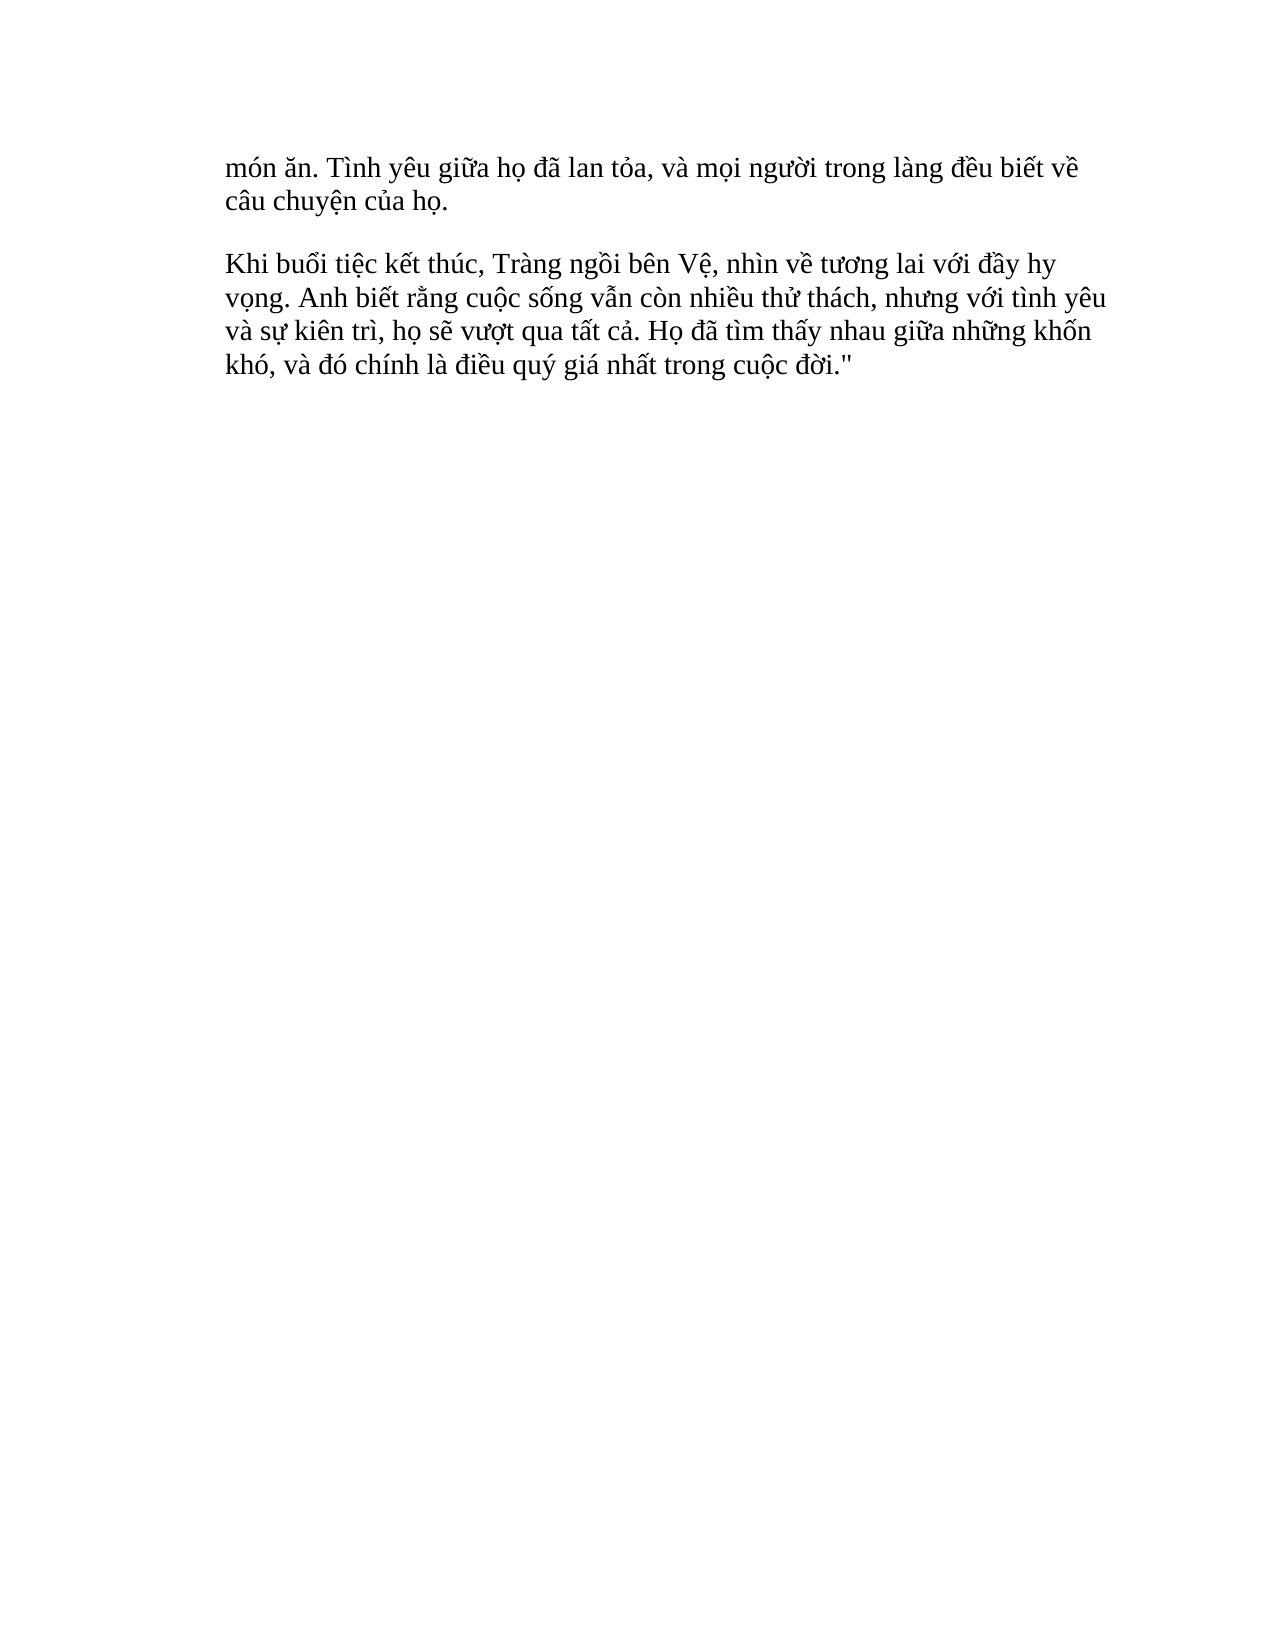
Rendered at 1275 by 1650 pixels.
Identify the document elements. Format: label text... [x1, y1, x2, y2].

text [225, 150, 1125, 217]
text Khi buổi tiệc kết thúc, Tràng ngồi bên Vệ, nhìn về tương lai với đầy hy vọng. Anh biết rằng cuộc sống vẫn còn nhiều thử thách, nhưng với tình yêu và sự kiên trì, họ sẽ vượt qua tất cả. Họ đã tìm thấy nhau giữa những khốn khó, và đó chính là điều quý giá nhất trong cuộc đời." [225, 246, 1125, 380]
